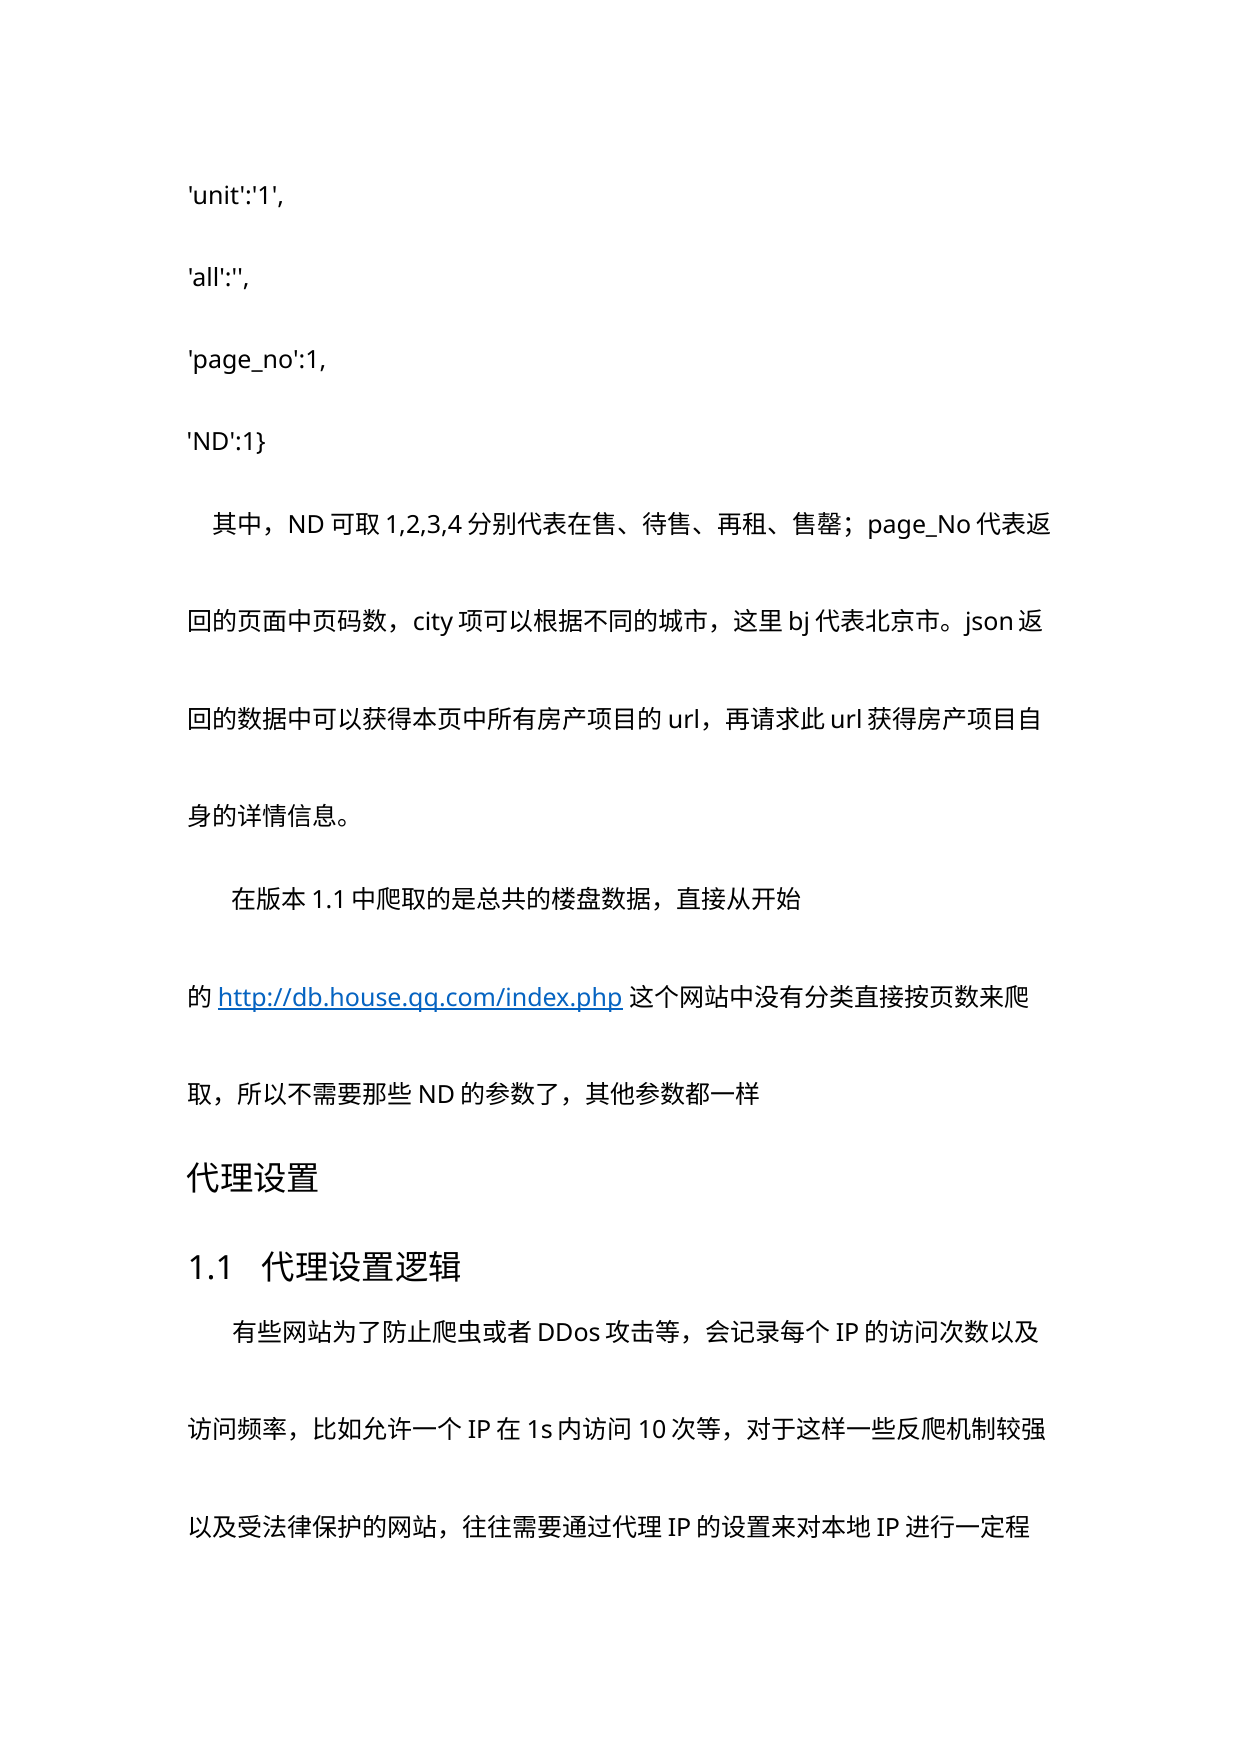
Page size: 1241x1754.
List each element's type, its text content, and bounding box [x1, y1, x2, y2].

list 'unit':'1', [188, 162, 1053, 227]
list 'all':'', [188, 244, 1053, 309]
list 'page_no':1, [188, 326, 1053, 391]
list 其中，ND可取1,2,3,4分别代表在售、待售、再租、售罄；page_No代表返回的页面中页码数，city项可以根据不同的城市，这里bj代表北京市。json返回的数据中可以获得本页中所有房产项目的url，再请求此url获得房产项目自身的详情信息。 [186, 490, 1053, 847]
list 代理设置 [186, 1144, 1053, 1209]
list 'ND':1} [186, 408, 1053, 473]
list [188, 1298, 1053, 1558]
list 在版本1.1中爬取的是总共的楼盘数据，直接从开始的http://db.house.qq.com/index.php 这个网站中没有分类直接按页数来爬取，所以不需要那些ND的参数了，其他参数都一样 [186, 866, 1053, 1126]
list 代理设置逻辑 [187, 1233, 1053, 1298]
